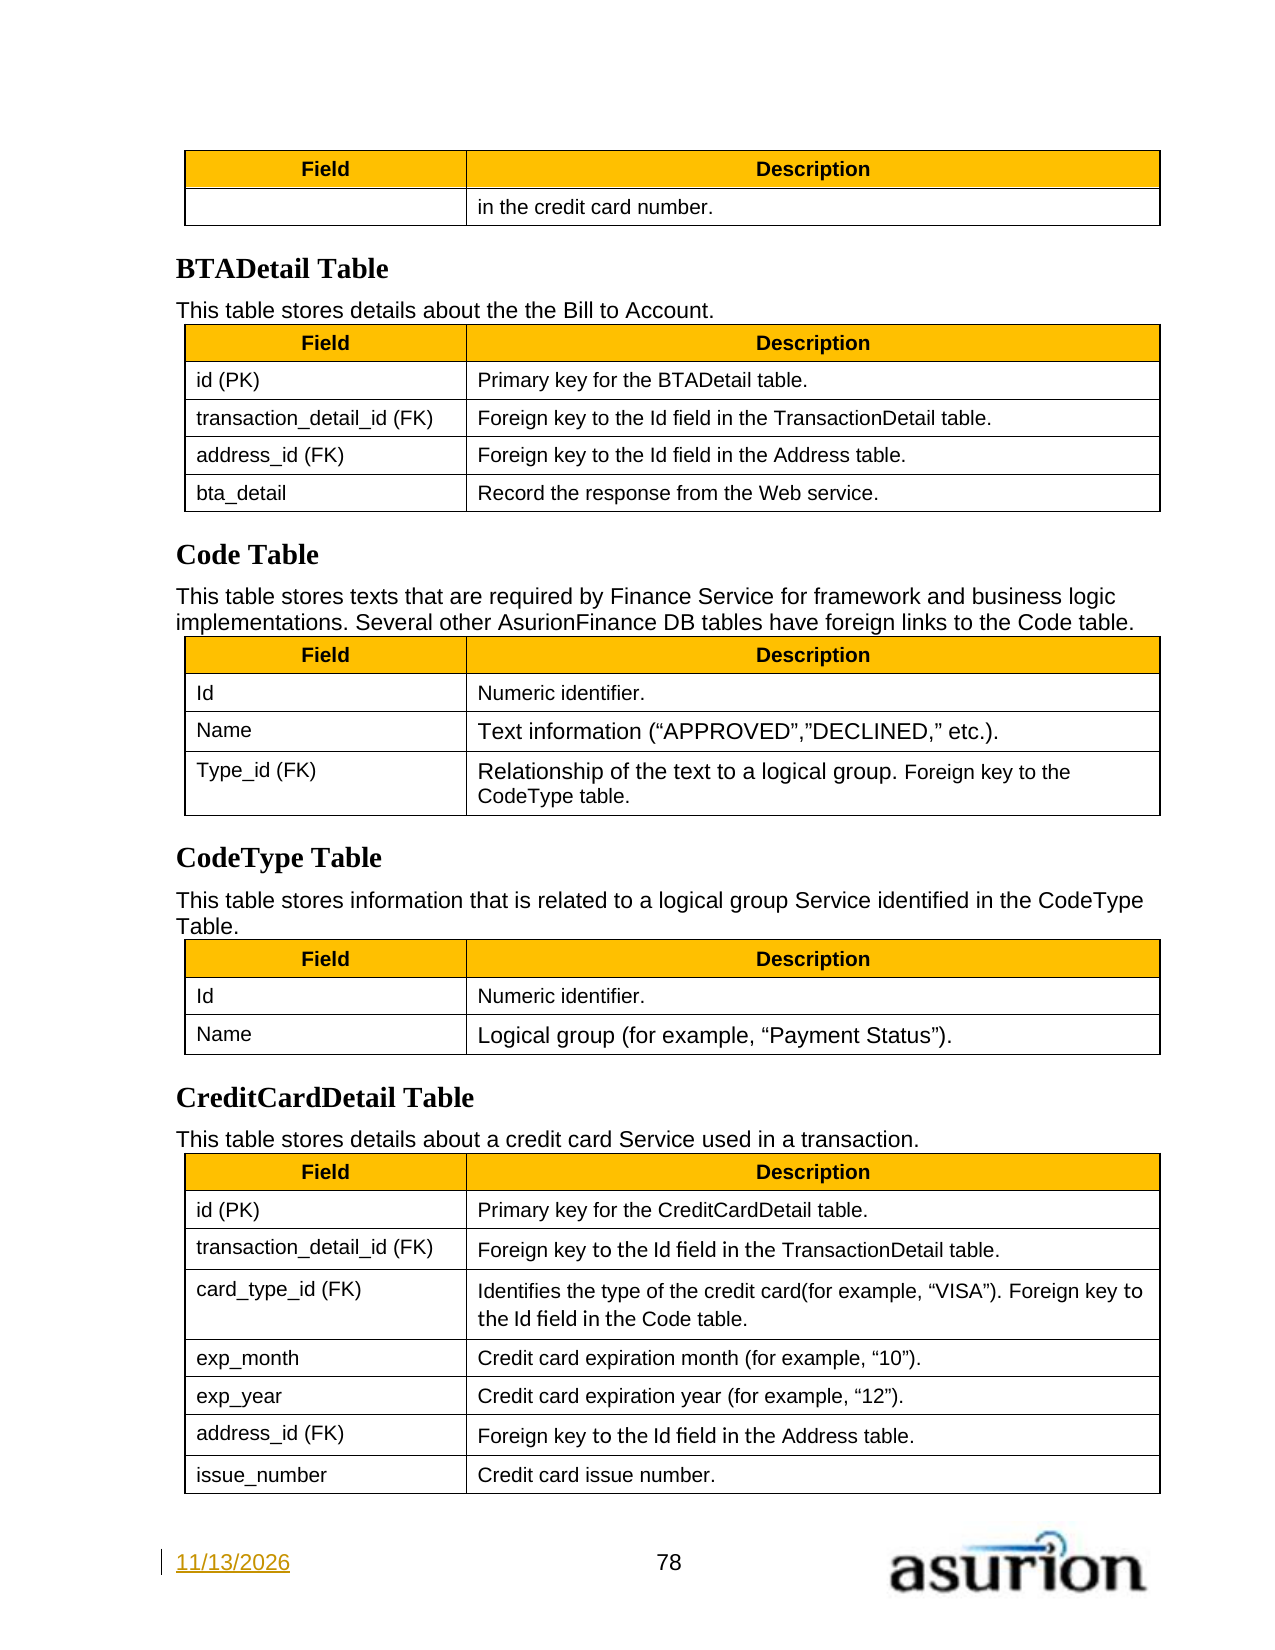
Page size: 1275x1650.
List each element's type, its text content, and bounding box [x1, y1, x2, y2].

picture [862, 1521, 1160, 1612]
text This table stores details about a credit card Service used in a transaction. [176, 1126, 1162, 1153]
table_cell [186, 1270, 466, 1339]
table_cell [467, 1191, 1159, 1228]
text This table stores details about the the Bill to Account. [176, 297, 1162, 323]
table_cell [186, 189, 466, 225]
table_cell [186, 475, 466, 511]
subtitle Code Table [176, 537, 1162, 571]
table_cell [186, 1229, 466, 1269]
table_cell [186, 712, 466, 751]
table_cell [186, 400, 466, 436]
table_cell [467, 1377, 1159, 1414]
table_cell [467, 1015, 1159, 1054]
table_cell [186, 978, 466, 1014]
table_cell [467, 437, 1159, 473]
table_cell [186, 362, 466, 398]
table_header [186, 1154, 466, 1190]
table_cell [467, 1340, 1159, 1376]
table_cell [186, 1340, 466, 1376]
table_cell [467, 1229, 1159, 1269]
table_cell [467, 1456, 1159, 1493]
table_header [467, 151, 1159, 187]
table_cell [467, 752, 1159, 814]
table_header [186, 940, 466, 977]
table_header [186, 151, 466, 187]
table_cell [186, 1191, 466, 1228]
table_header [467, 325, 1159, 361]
text This table stores information that is related to a logical group Service identified in the CodeType Table. [176, 887, 1162, 939]
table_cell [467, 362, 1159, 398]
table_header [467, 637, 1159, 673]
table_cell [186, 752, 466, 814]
text This table stores texts that are required by Finance Service for framework and business logic implementations. Several other AsurionFinance DB tables have foreign links to the Code table. [176, 583, 1162, 636]
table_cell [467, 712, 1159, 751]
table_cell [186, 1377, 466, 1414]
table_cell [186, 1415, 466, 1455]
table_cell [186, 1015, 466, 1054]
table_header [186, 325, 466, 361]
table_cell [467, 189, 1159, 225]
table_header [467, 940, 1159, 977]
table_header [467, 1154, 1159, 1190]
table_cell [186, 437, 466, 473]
subtitle CodeType Table [176, 841, 1162, 874]
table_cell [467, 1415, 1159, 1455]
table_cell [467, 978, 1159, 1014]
subtitle BTADetail Table [176, 251, 1162, 284]
subtitle CreditCardDetail Table [176, 1080, 1162, 1114]
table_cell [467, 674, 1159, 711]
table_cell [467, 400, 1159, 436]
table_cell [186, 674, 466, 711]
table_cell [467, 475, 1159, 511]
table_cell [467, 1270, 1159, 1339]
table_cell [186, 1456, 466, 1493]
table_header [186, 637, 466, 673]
